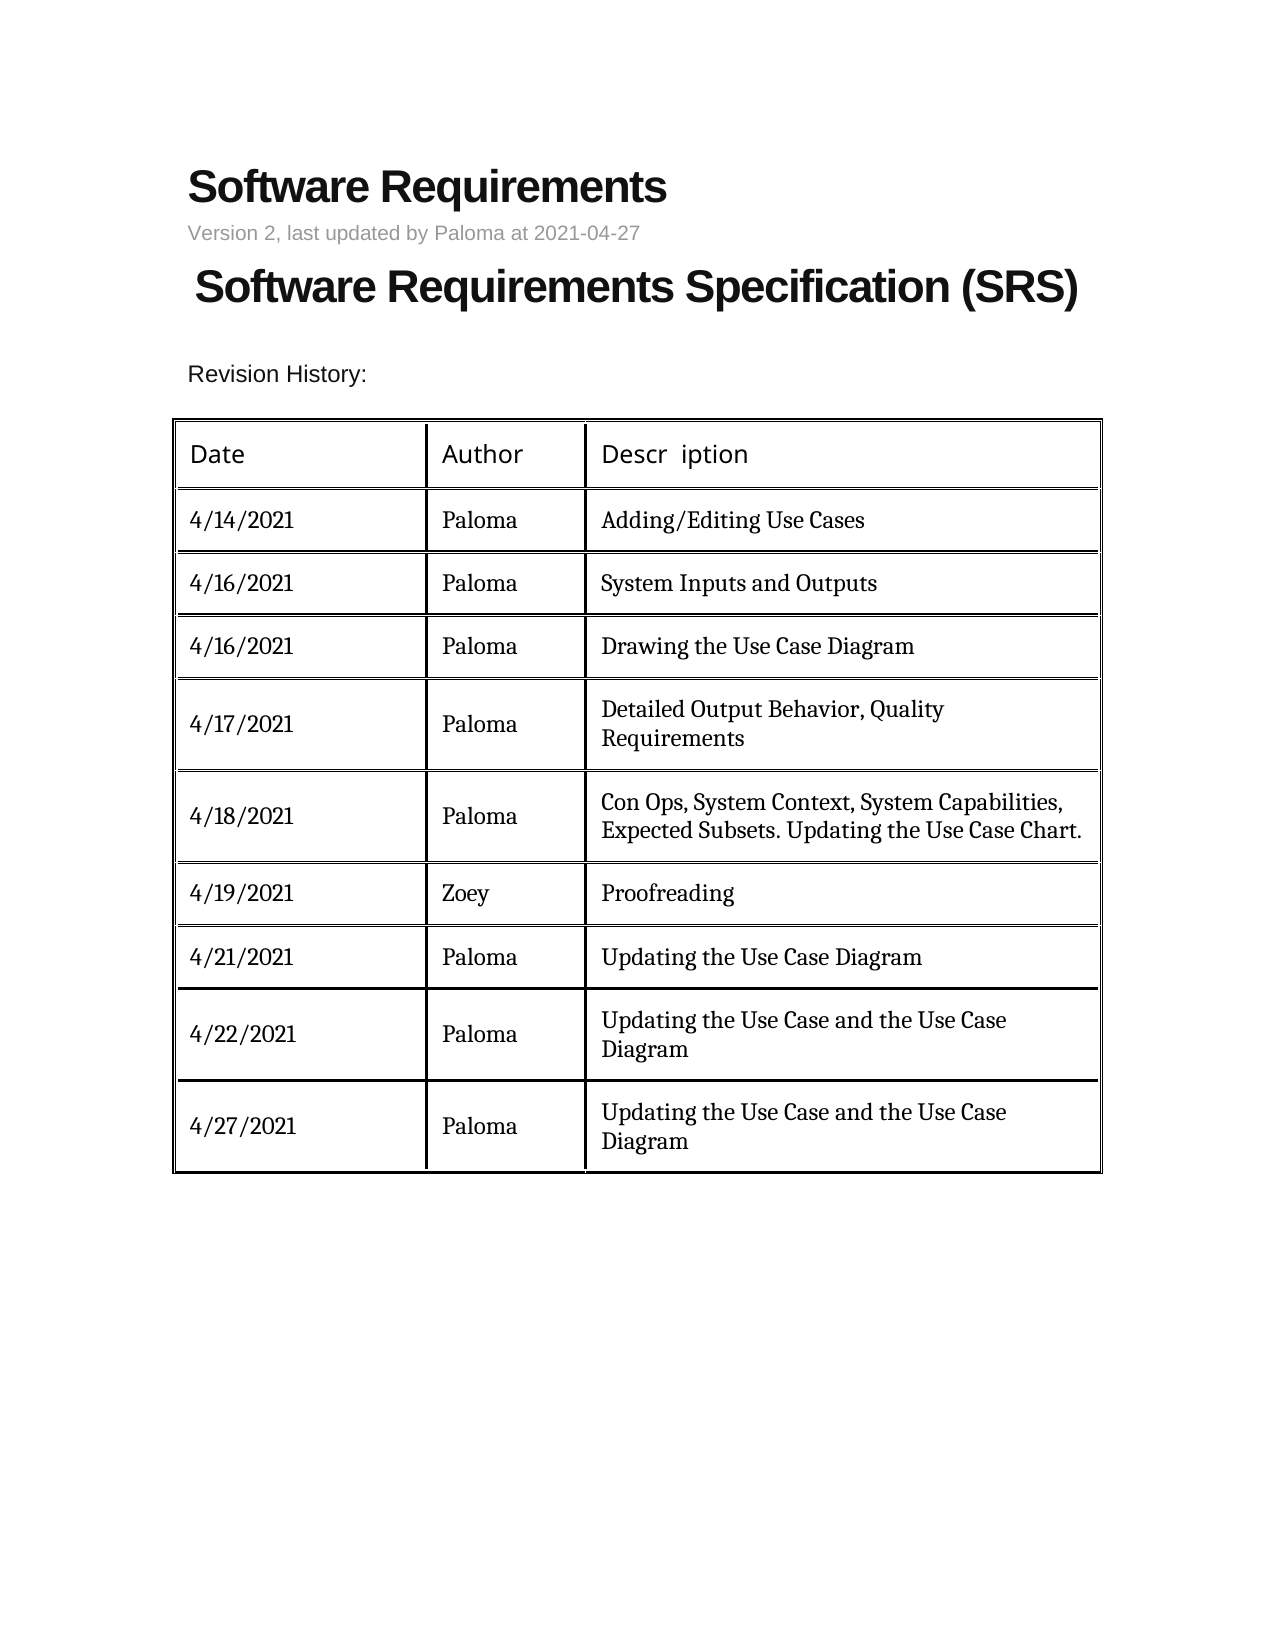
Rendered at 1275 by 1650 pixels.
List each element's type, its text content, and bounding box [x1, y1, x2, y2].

table_cell Updating the Use Case Diagram [585, 924, 1101, 987]
table_cell Updating the Use Case and the Use Case Diagram [587, 987, 1100, 1079]
table_cell 4/21/2021 [174, 924, 426, 987]
text Version 2, last updated by Paloma at 2021-04-27 [187, 220, 1087, 244]
table_cell Updating the Use Case and the Use Case Diagram [585, 1079, 1100, 1171]
table_cell Detailed Output Behavior, Quality Requirements [585, 677, 1101, 768]
table_cell 4/17/2021 [174, 677, 426, 768]
table_cell Paloma [428, 490, 584, 550]
table_cell 4/19/2021 [174, 861, 426, 924]
table_cell 4/14/2021 [174, 487, 426, 550]
table_header Descr iption [585, 422, 1100, 487]
table_cell Zoey [428, 864, 584, 924]
table_cell Adding/Editing Use Cases [585, 487, 1101, 550]
table_header Author [426, 422, 585, 487]
text Revision History: [187, 359, 1087, 387]
table_cell Proofreading [585, 861, 1101, 924]
subtitle Software Requirements [187, 150, 1087, 212]
table_cell Drawing the Use Case Diagram [587, 613, 1100, 677]
table_cell 4/27/2021 [176, 1079, 426, 1171]
table_cell Paloma [428, 772, 584, 861]
table_cell System Inputs and Outputs [587, 550, 1100, 613]
table_cell 4/22/2021 [176, 987, 425, 1079]
table_cell Paloma [428, 680, 584, 768]
table_cell Paloma [426, 1082, 585, 1171]
table_cell 4/16/2021 [176, 550, 425, 613]
table_cell Con Ops, System Context, System Capabilities, Expected Subsets. Updating the Use Case Chart. [587, 769, 1100, 861]
table_header Date [176, 422, 426, 487]
subtitle Software Requirements Specification (SRS) [187, 260, 1087, 313]
table_cell 4/16/2021 [176, 613, 425, 677]
table_cell Paloma [428, 554, 584, 613]
table_cell Paloma [428, 990, 584, 1079]
table_cell 4/18/2021 [176, 769, 425, 861]
table_cell Paloma [428, 927, 584, 987]
table_cell Paloma [428, 617, 584, 677]
